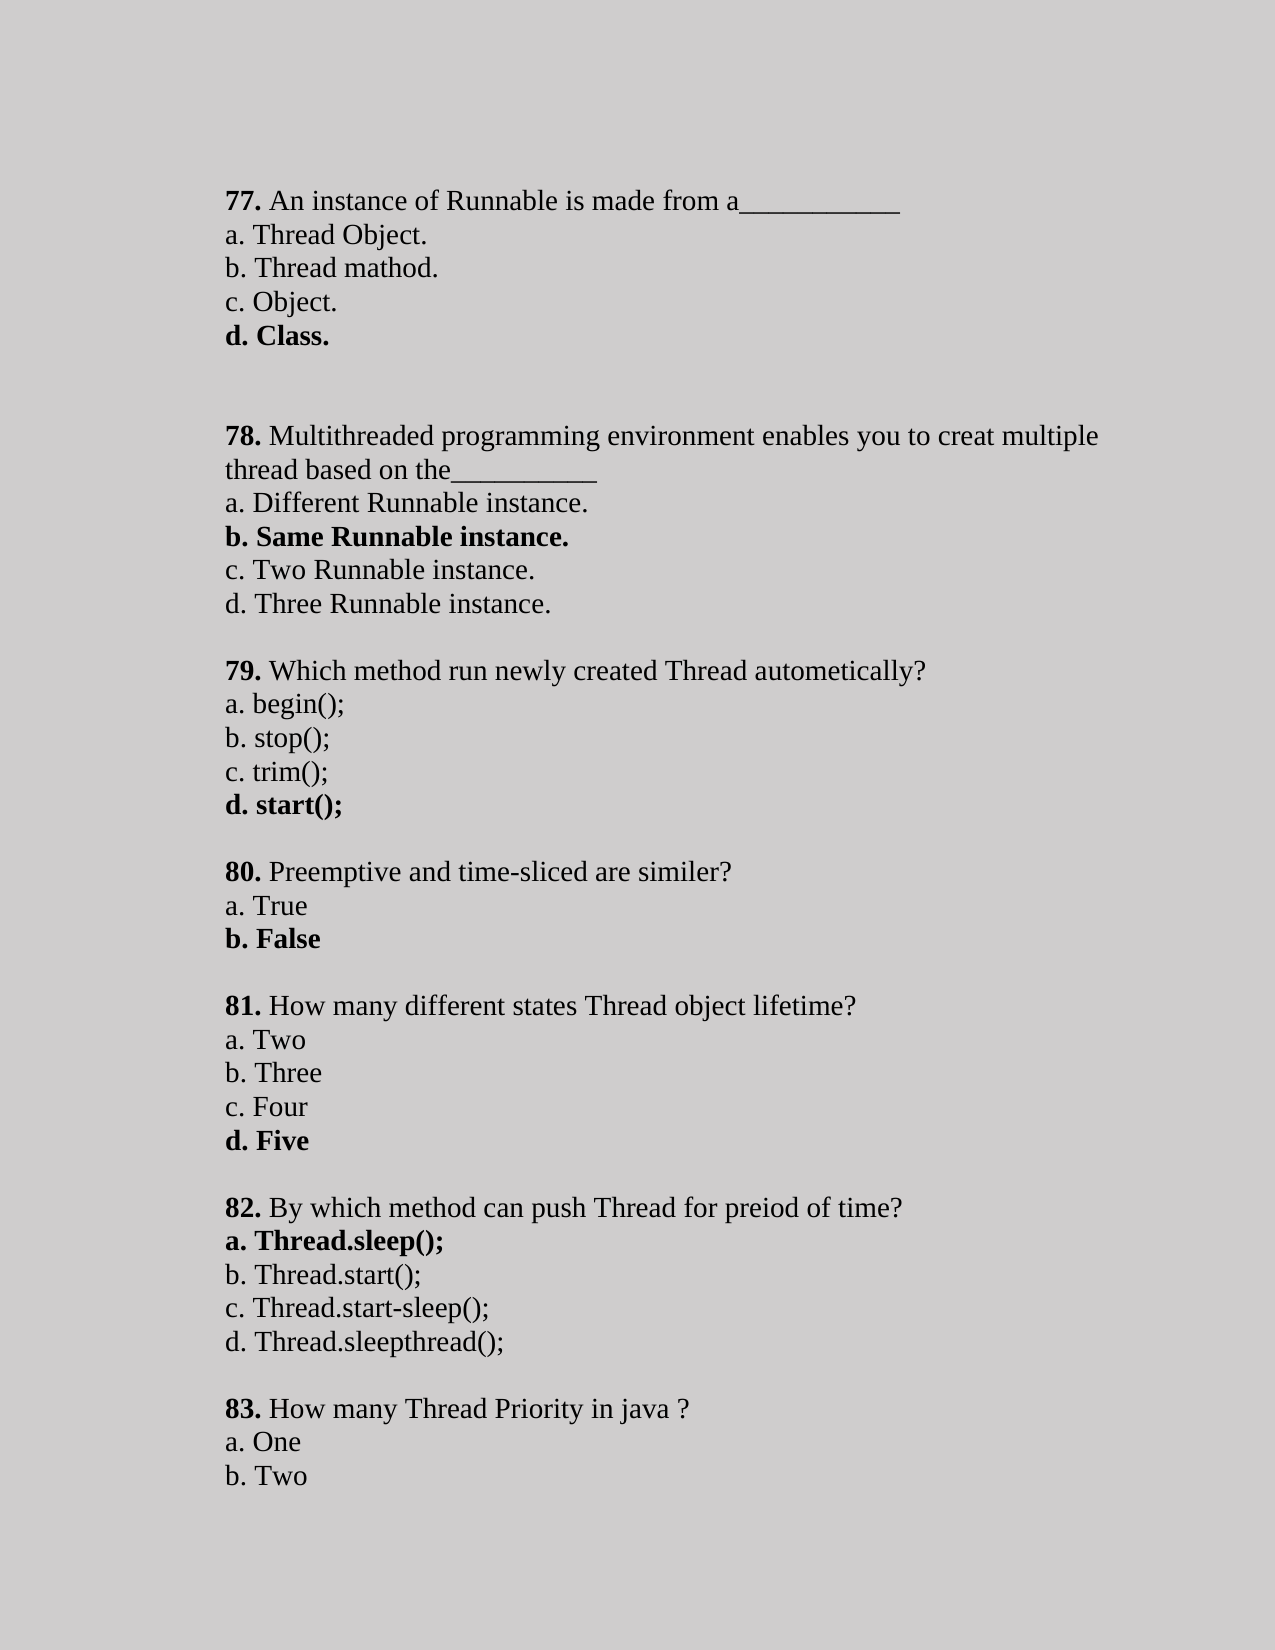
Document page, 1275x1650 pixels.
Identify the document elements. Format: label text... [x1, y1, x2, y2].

list a. True [225, 888, 1125, 921]
list d. Thread.sleepthread(); [225, 1324, 1125, 1357]
list a. Thread Object. [225, 217, 1125, 251]
list 79. Which method run newly created Thread autometically? [225, 653, 1125, 687]
list c. Thread.start-sleep(); [225, 1290, 1125, 1324]
list 80. Preemptive and time-sliced are similer? [225, 854, 1125, 888]
list d. Three Runnable instance. [225, 586, 1125, 619]
list d. start(); [225, 787, 1125, 821]
list a. Two [225, 1022, 1125, 1056]
list d. Class. [225, 318, 1125, 351]
list c. trim(); [225, 754, 1125, 787]
list b. Thread mathod. [225, 251, 1125, 284]
list 83. How many Thread Priority in java ? [225, 1391, 1125, 1424]
list b. Two [225, 1458, 1125, 1492]
list b. Thread.start(); [225, 1257, 1125, 1290]
list c. Object. [225, 284, 1125, 318]
list 81. How many different states Thread object lifetime? [225, 988, 1125, 1022]
list b. stop(); [225, 720, 1125, 754]
list b. Three [225, 1056, 1125, 1089]
list b. Same Runnable instance. [225, 519, 1125, 552]
list a. Different Runnable instance. [225, 485, 1125, 519]
list a. One [225, 1424, 1125, 1458]
list c. Four [225, 1089, 1125, 1123]
list a. begin(); [225, 687, 1125, 720]
list 78. Multithreaded programming environment enables you to creat multiple thread based on the__________ [225, 418, 1125, 485]
list 82. By which method can push Thread for preiod of time? [225, 1190, 1125, 1223]
list d. Five [225, 1123, 1125, 1156]
list b. False [225, 921, 1125, 955]
list a. Thread.sleep(); [225, 1223, 1125, 1257]
list c. Two Runnable instance. [225, 552, 1125, 586]
list 77. An instance of Runnable is made from a___________ [225, 183, 1125, 217]
